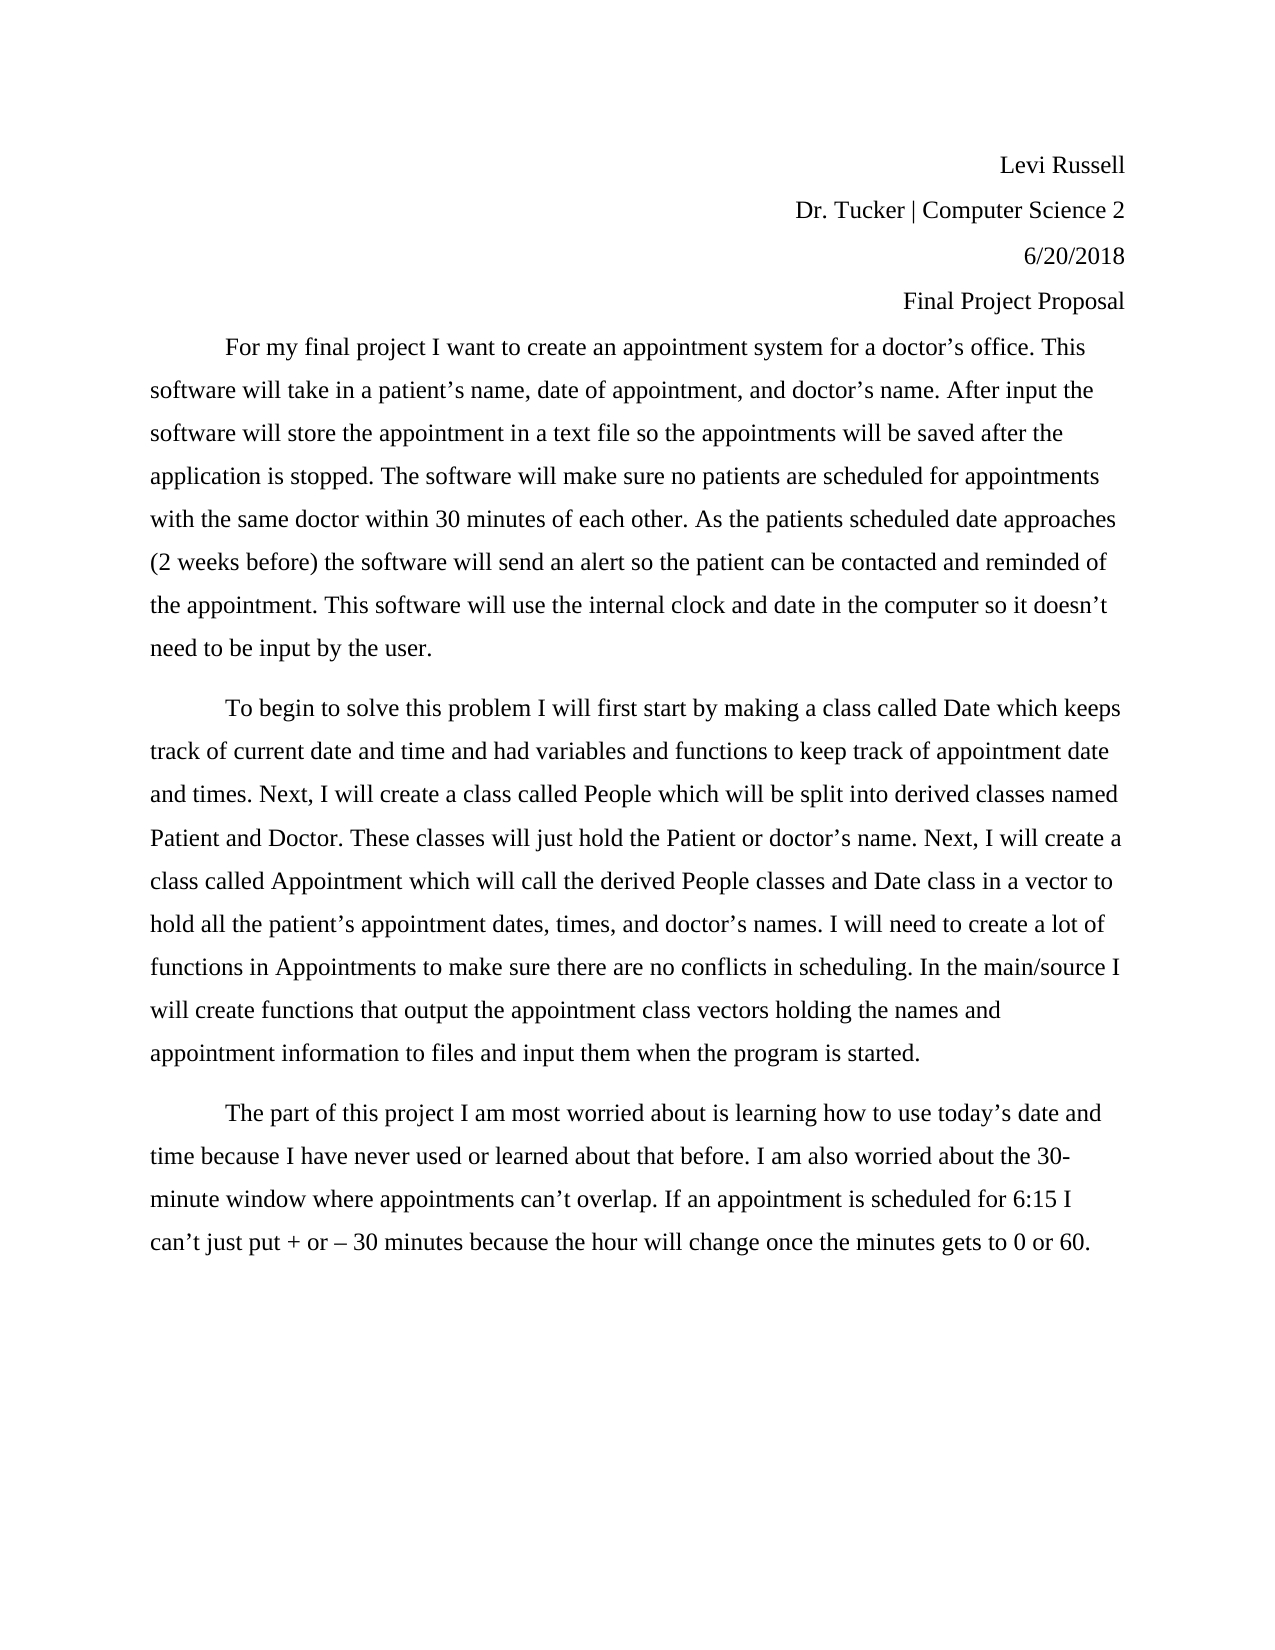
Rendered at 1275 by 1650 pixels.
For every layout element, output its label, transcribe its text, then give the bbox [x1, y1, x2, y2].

text To begin to solve this problem I will first start by making a class called Date which keeps track of current date and time and had variables and functions to keep track of appointment date and times. Next, I will create a class called People which will be split into derived classes named Patient and Doctor. These classes will just hold the Patient or doctor’s name. Next, I will create a class called Appointment which will call the derived People classes and Date class in a vector to hold all the patient’s appointment dates, times, and doctor’s names. I will need to create a lot of functions in Appointments to make sure there are no conflicts in scheduling. In the main/source I will create functions that output the appointment class vectors holding the names and appointment information to files and input them when the program is started. [150, 693, 1125, 1067]
text Levi Russell [150, 150, 1125, 179]
text Final Project Proposal [150, 286, 1125, 315]
text 6/20/2018 [150, 241, 1125, 269]
text Dr. Tucker | Computer Science 2 [150, 195, 1125, 224]
text The part of this project I am most worried about is learning how to use today’s date and time because I have never used or learned about that before. I am also worried about the 30-minute window where appointments can’t overlap. If an appointment is scheduled for 6:15 I can’t just put + or – 30 minutes because the hour will change once the minutes gets to 0 or 60. [150, 1098, 1125, 1256]
text For my final project I want to create an appointment system for a doctor’s office. This software will take in a patient’s name, date of appointment, and doctor’s name. After input the software will store the appointment in a text file so the appointments will be saved after the application is stopped. The software will make sure no patients are scheduled for appointments with the same doctor within 30 minutes of each other. As the patients scheduled date approaches (2 weeks before) the software will send an alert so the patient can be contacted and reminded of the appointment. This software will use the internal clock and date in the computer so it doesn’t need to be input by the user. [150, 332, 1125, 662]
